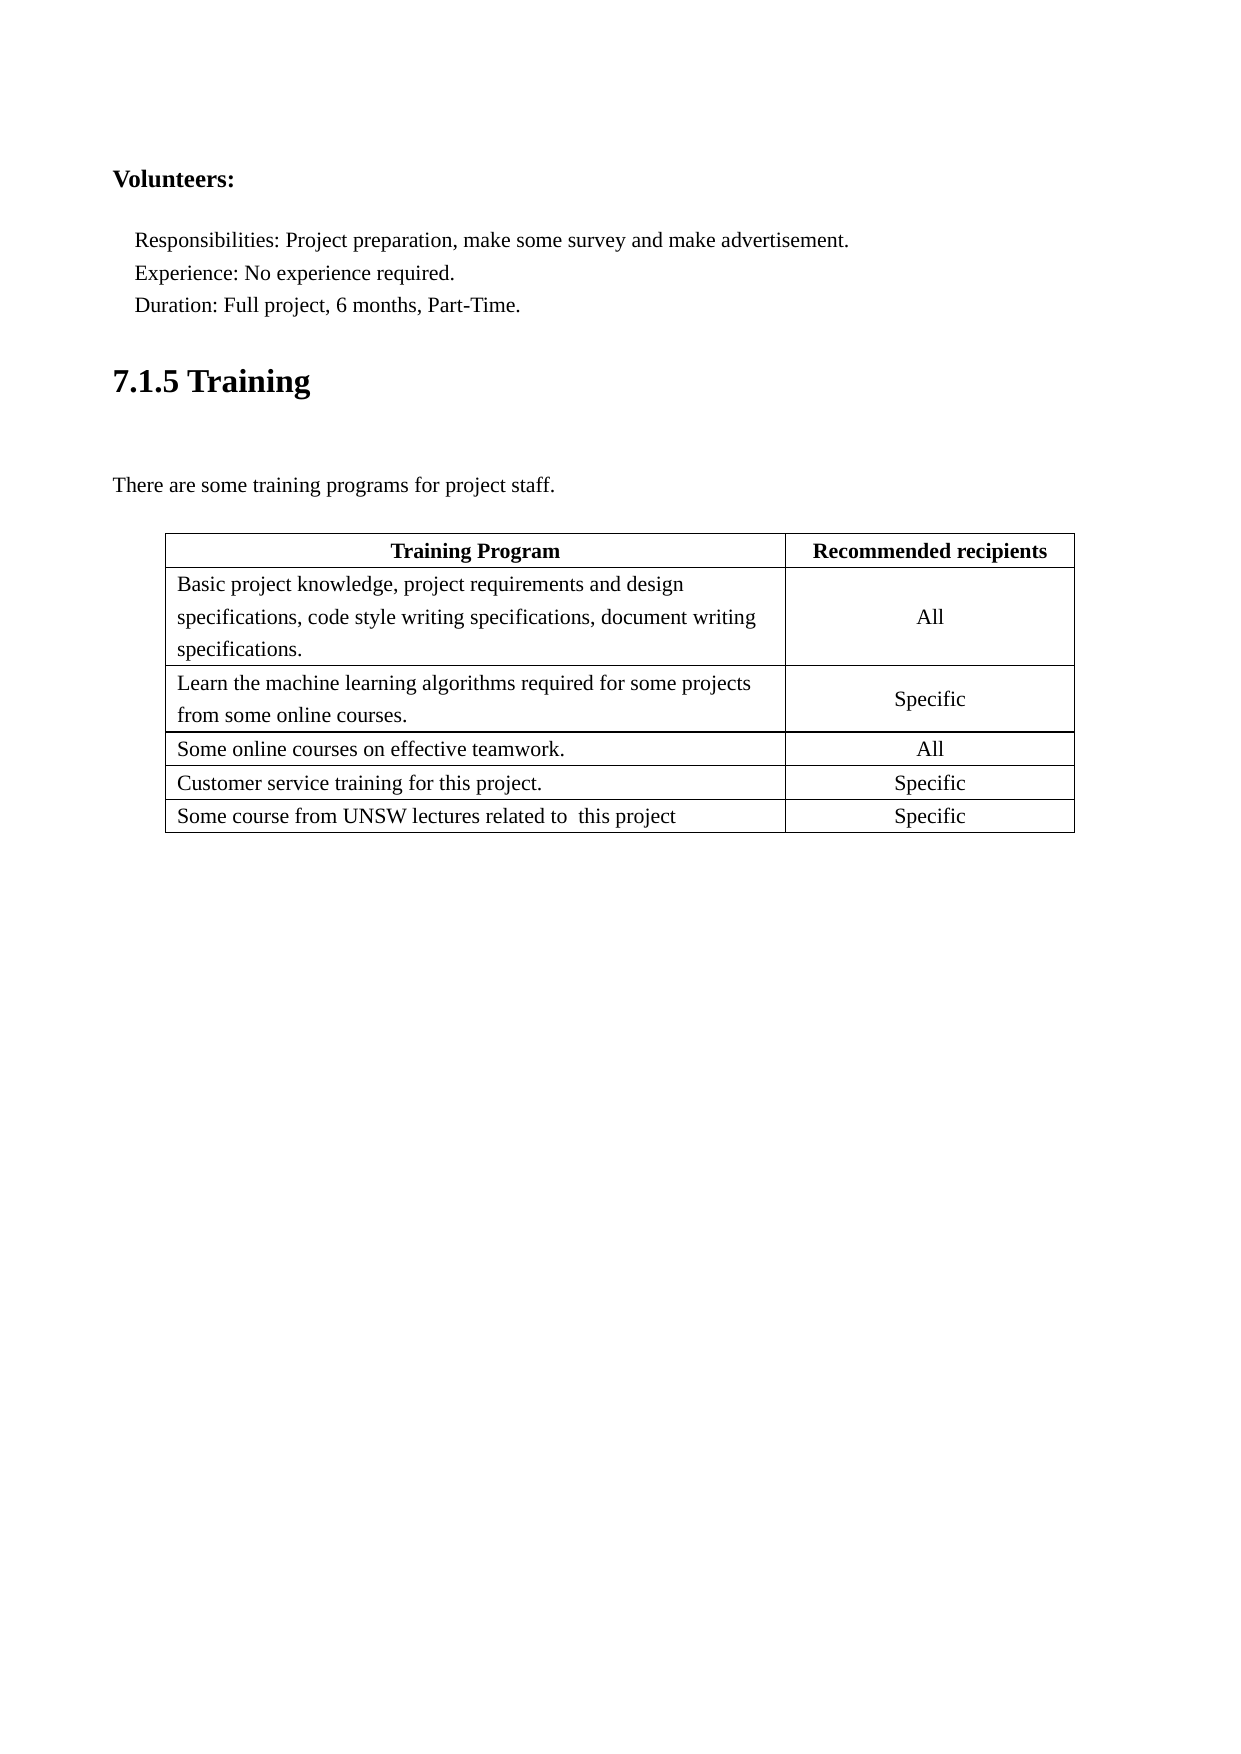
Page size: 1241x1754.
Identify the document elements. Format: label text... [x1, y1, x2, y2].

table_cell Customer service training for this project. [166, 766, 785, 798]
table_header Recommended recipients [786, 534, 1074, 567]
text Responsibilities: Project preparation, make some survey and make advertisement. [134, 224, 1128, 256]
table_cell Some online courses on effective teamwork. [166, 733, 785, 765]
text Experience: No experience required. [134, 256, 1128, 289]
text Duration: Full project, 6 months, Part-Time. [134, 289, 1128, 321]
subtitle 7.1.5 Training [112, 348, 1128, 413]
table_cell All [786, 568, 1074, 665]
table_cell All [786, 733, 1074, 765]
table_cell Some course from UNSW lectures related to this project [166, 800, 785, 832]
table_cell Specific [786, 666, 1074, 731]
table_cell Learn the machine learning algorithms required for some projects from some online courses. [166, 666, 785, 731]
table_cell Specific [786, 800, 1074, 832]
table_header Training Program [166, 534, 785, 567]
text There are some training programs for project staff. [112, 468, 1128, 501]
table_cell Specific [786, 766, 1074, 798]
table_cell Basic project knowledge, project requirements and design specifications, code style writing specifications, document writing specifications. [166, 568, 785, 665]
subtitle Volunteers: [112, 162, 1128, 194]
